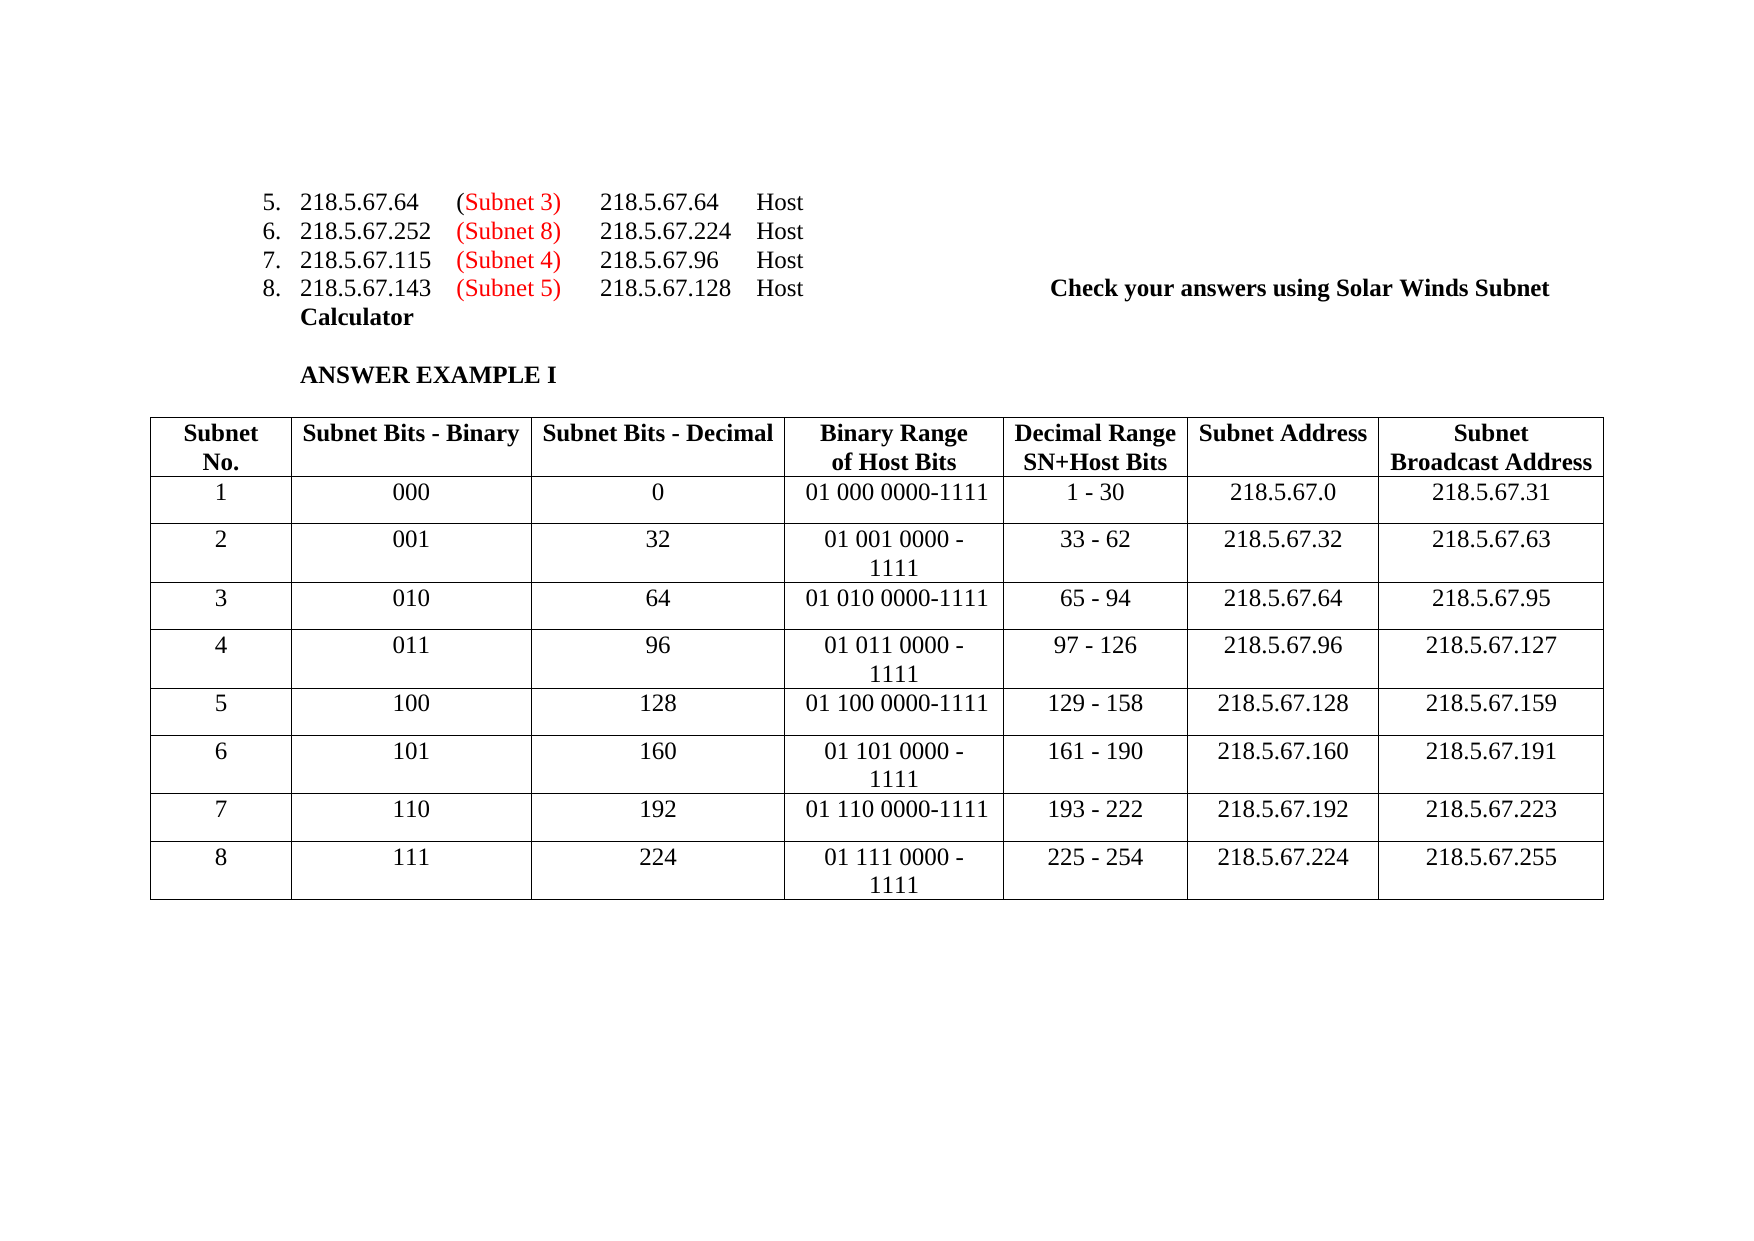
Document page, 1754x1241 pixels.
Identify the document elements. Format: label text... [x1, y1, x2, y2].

table_cell 101 [292, 736, 531, 793]
table_cell 218.5.67.224 [1188, 842, 1378, 899]
list 218.5.67.252 (Subnet 8) 218.5.67.224 Host [262, 216, 1604, 245]
table_header Subnet No. [151, 418, 291, 476]
table_cell 193 - 222 [1004, 794, 1187, 841]
table_cell 000 [292, 477, 531, 523]
list 218.5.67.64 (Subnet 3) 218.5.67.64 Host [262, 187, 1604, 216]
table_header Subnet Bits - Decimal [532, 418, 784, 476]
table_cell 7 [151, 794, 291, 841]
table_cell 64 [532, 583, 784, 629]
table_cell 129 - 158 [1004, 689, 1187, 735]
table_cell 01 010 0000-1111 [785, 583, 1003, 629]
table_cell 01 001 0000 - 1111 [785, 524, 1003, 582]
list 218.5.67.143 (Subnet 5) 218.5.67.128 Host Check your answers using Solar Winds Subnet Calculator [262, 273, 1604, 331]
table_cell 65 - 94 [1004, 583, 1187, 629]
table_cell 218.5.67.223 [1379, 794, 1603, 841]
table_cell 218.5.67.96 [1188, 630, 1378, 687]
table_cell 01 000 0000-1111 [785, 477, 1003, 523]
table_cell 218.5.67.64 [1188, 583, 1378, 629]
table_cell 2 [151, 524, 291, 582]
table_cell 3 [151, 583, 291, 629]
table_cell 218.5.67.255 [1379, 842, 1603, 899]
table_cell 225 - 254 [1004, 842, 1187, 899]
table_cell 96 [532, 630, 784, 687]
table_cell 218.5.67.31 [1379, 477, 1603, 523]
table_cell 5 [151, 689, 291, 735]
table_cell 4 [151, 630, 291, 687]
table_cell 192 [532, 794, 784, 841]
table_cell 1 - 30 [1004, 477, 1187, 523]
table_cell 218.5.67.63 [1379, 524, 1603, 582]
table_cell 218.5.67.191 [1379, 736, 1603, 793]
table_cell 011 [292, 630, 531, 687]
table_cell 01 011 0000 - 1111 [785, 630, 1003, 687]
table_cell 32 [532, 524, 784, 582]
text ANSWER EXAMPLE I [300, 360, 1604, 388]
table_cell 1 [151, 477, 291, 523]
table_cell 128 [532, 689, 784, 735]
table_cell 218.5.67.128 [1188, 689, 1378, 735]
table_header Subnet Bits - Binary [292, 418, 531, 476]
table_cell 001 [292, 524, 531, 582]
table_cell 97 - 126 [1004, 630, 1187, 687]
table_cell 01 100 0000-1111 [785, 689, 1003, 735]
table_cell 111 [292, 842, 531, 899]
table_cell 110 [292, 794, 531, 841]
table_cell 33 - 62 [1004, 524, 1187, 582]
table_cell 100 [292, 689, 531, 735]
table_cell 0 [532, 477, 784, 523]
table_cell 01 110 0000-1111 [785, 794, 1003, 841]
table_cell 218.5.67.192 [1188, 794, 1378, 841]
table_header Subnet Broadcast Address [1379, 418, 1603, 476]
table_cell 218.5.67.95 [1379, 583, 1603, 629]
table_cell 218.5.67.160 [1188, 736, 1378, 793]
table_cell 161 - 190 [1004, 736, 1187, 793]
table_cell 224 [532, 842, 784, 899]
table_header Subnet Address [1188, 418, 1378, 476]
table_cell 8 [151, 842, 291, 899]
table_header of Host Bits [785, 418, 1003, 476]
list 218.5.67.115 (Subnet 4) 218.5.67.96 Host [262, 245, 1604, 273]
table_cell 218.5.67.32 [1188, 524, 1378, 582]
table_header SN+Host Bits [1004, 418, 1187, 476]
table_cell 01 101 0000 - 1111 [785, 736, 1003, 793]
table_cell 010 [292, 583, 531, 629]
table_cell 01 111 0000 - 1111 [785, 842, 1003, 899]
table_cell 218.5.67.0 [1188, 477, 1378, 523]
table_cell 6 [151, 736, 291, 793]
table_cell 218.5.67.127 [1379, 630, 1603, 687]
table_cell 160 [532, 736, 784, 793]
table_cell 218.5.67.159 [1379, 689, 1603, 735]
